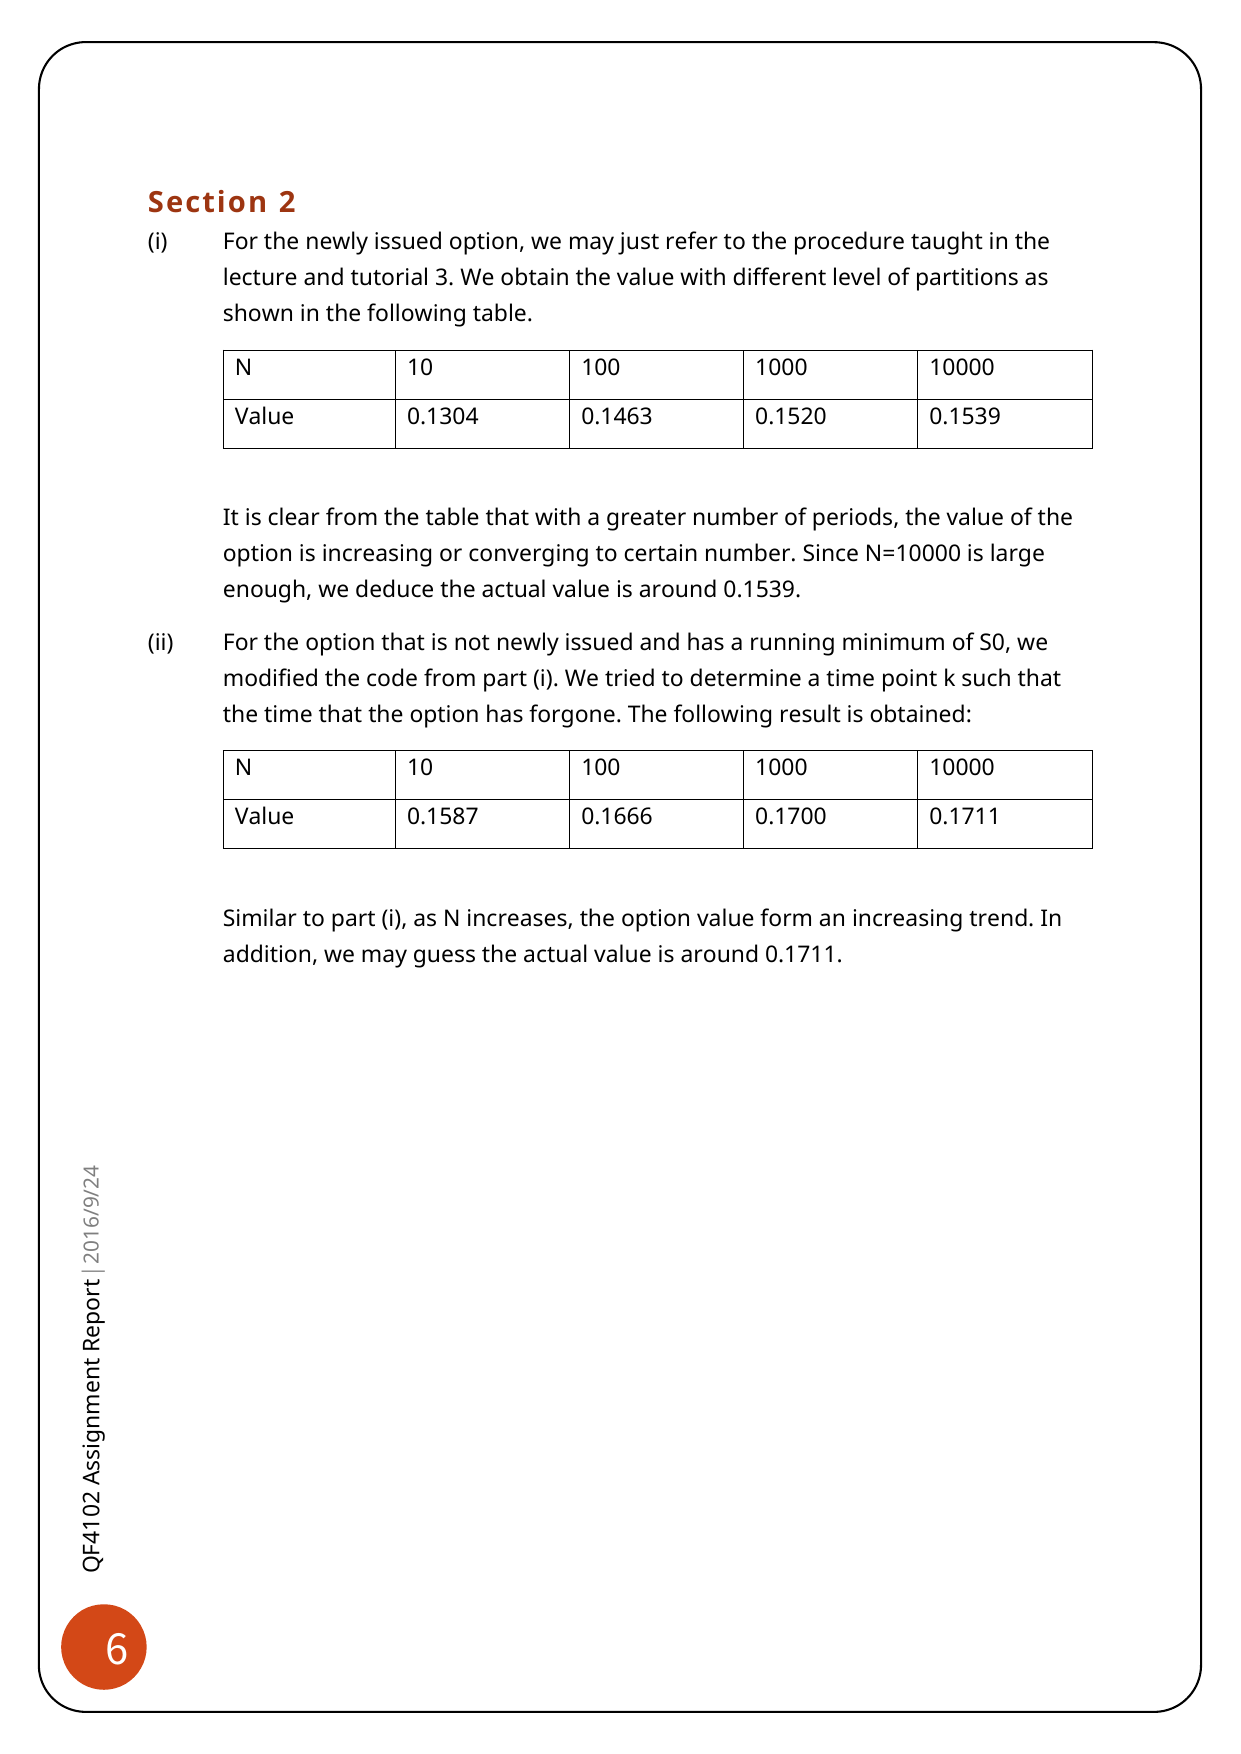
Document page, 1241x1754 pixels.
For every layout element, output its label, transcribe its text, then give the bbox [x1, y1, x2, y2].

table_cell 0.1463 [570, 400, 743, 447]
list It is clear from the table that with a greater number of periods, the value of the option is increasing or converging to certain number. Since N=10000 is large enough, we deduce the actual value is around 0.1539. [223, 501, 1092, 604]
table_cell 0.1520 [744, 400, 917, 447]
table_header 10000 [918, 751, 1092, 799]
table_cell 0.1304 [396, 400, 569, 447]
table_cell 0.1587 [396, 800, 569, 848]
table_cell 0.1711 [918, 800, 1092, 848]
table_cell Value [224, 400, 395, 447]
table_header 100 [570, 751, 743, 799]
table_header N [224, 751, 395, 799]
table_cell Value [224, 800, 395, 848]
subtitle Section 2 [148, 181, 1092, 221]
table_cell 0.1700 [744, 800, 917, 848]
table_cell 0.1539 [918, 400, 1092, 447]
table_header 100 [570, 351, 743, 398]
list Similar to part (i), as N increases, the option value form an increasing trend. In addition, we may guess the actual value is around 0.1711. [223, 902, 1092, 969]
table_header 10000 [918, 351, 1092, 398]
table_header N [224, 351, 395, 398]
list For the newly issued option, we may just refer to the procedure taught in the lecture and tutorial 3. We obtain the value with different level of partitions as shown in the following table. [148, 225, 1092, 328]
list For the option that is not newly issued and has a running minimum of S0, we modified the code from part (i). We tried to determine a time point k such that the time that the option has forgone. The following result is obtained: [148, 626, 1092, 729]
table_header 10 [396, 351, 569, 398]
table_header 10 [396, 751, 569, 799]
table_cell 0.1666 [570, 800, 743, 848]
table_header 1000 [744, 351, 917, 398]
table_header 1000 [744, 751, 917, 799]
